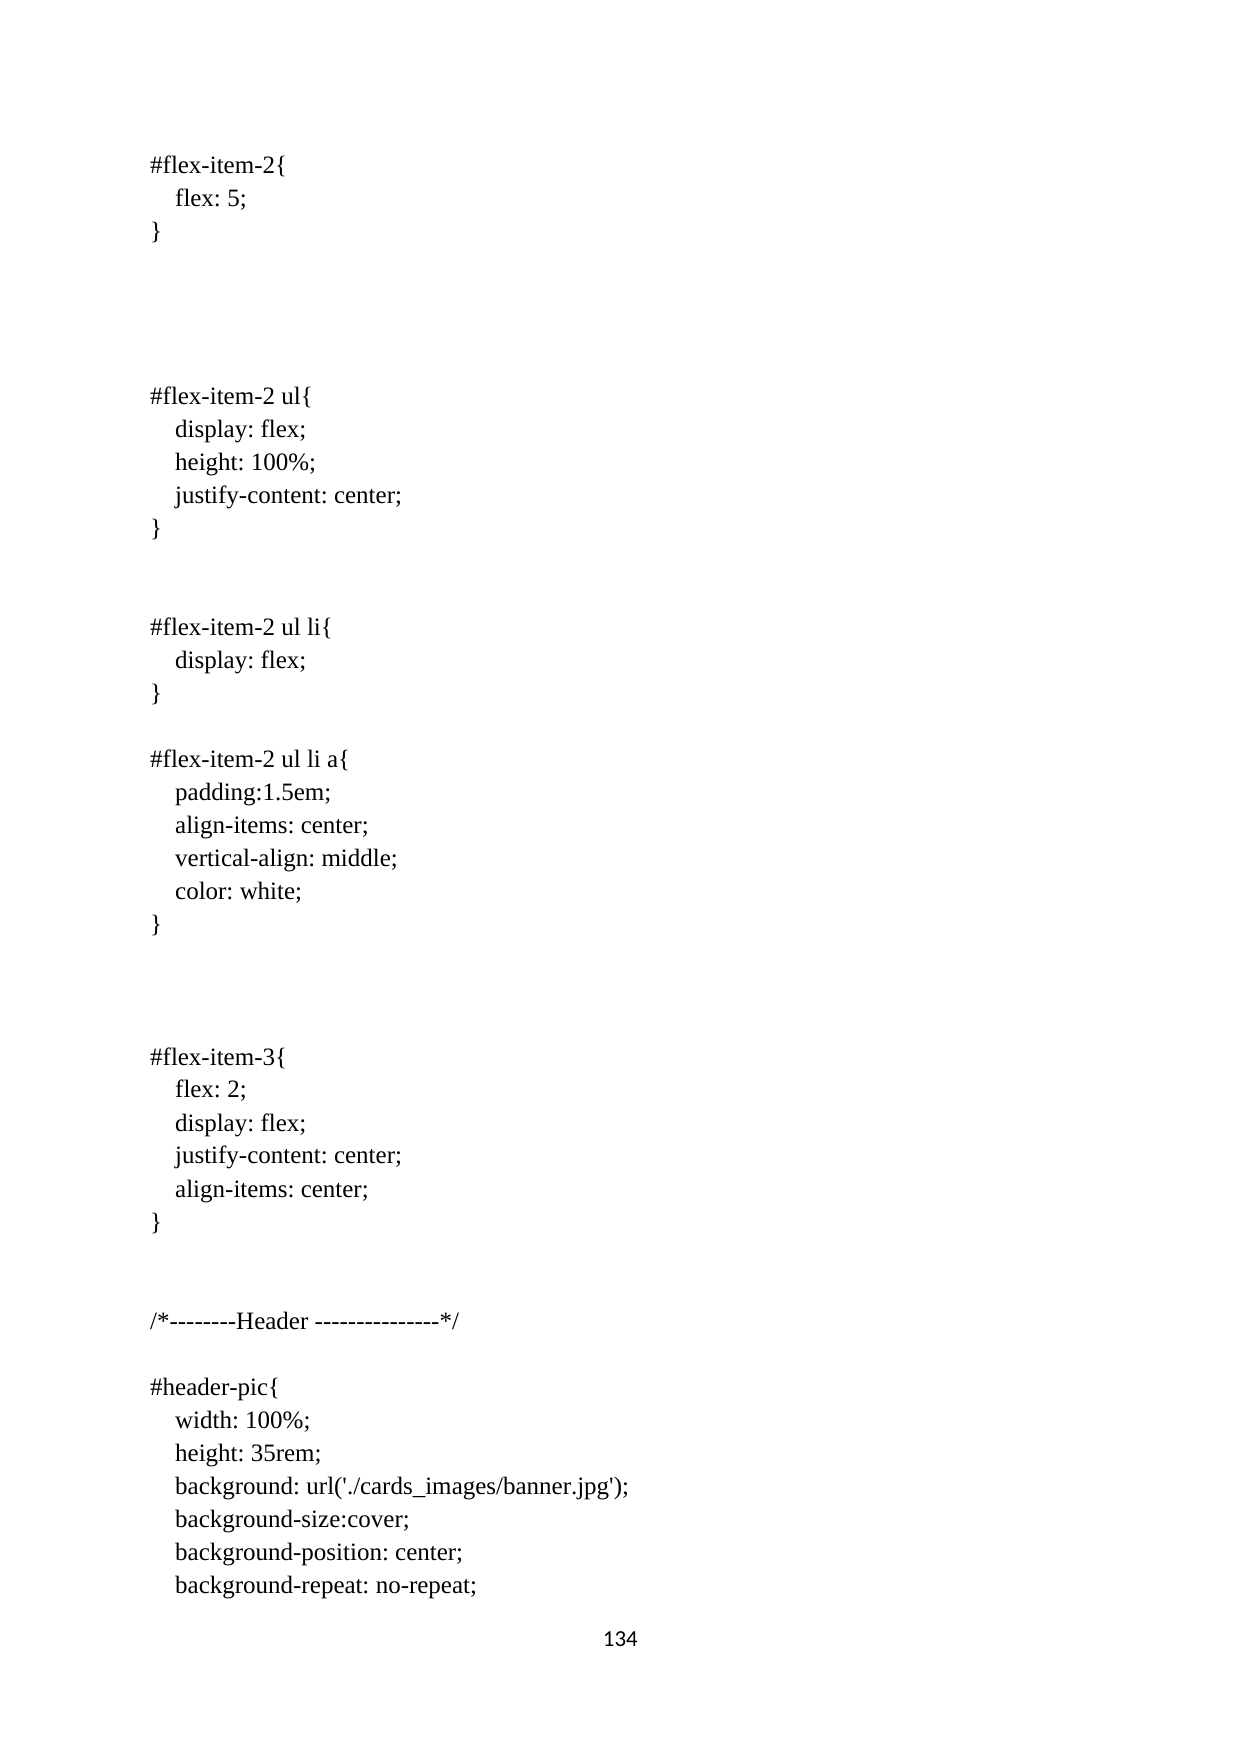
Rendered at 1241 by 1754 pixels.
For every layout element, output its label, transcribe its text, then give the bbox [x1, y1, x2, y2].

text #flex-item-2 ul li{ [150, 612, 1090, 641]
text color: white; [150, 876, 1090, 905]
text flex: 5; [150, 183, 1090, 212]
text } [150, 678, 1090, 707]
text display: flex; [150, 645, 1090, 674]
text align-items: center; [150, 1174, 1090, 1202]
text } [150, 1207, 1090, 1235]
text justify-content: center; [150, 1141, 1090, 1169]
text justify-content: center; [150, 480, 1090, 509]
text #flex-item-2 ul li a{ [150, 744, 1090, 773]
text background: url('./cards_images/banner.jpg'); [150, 1471, 1090, 1499]
text background-position: center; [150, 1537, 1090, 1566]
text height: 100%; [150, 447, 1090, 476]
text width: 100%; [150, 1405, 1090, 1433]
text background-repeat: no-repeat; [150, 1570, 1090, 1599]
text flex: 2; [150, 1074, 1090, 1103]
text } [150, 513, 1090, 542]
text vertical-align: middle; [150, 843, 1090, 872]
text padding:1.5em; [150, 777, 1090, 806]
text /*--------Header ---------------*/ [150, 1306, 1090, 1334]
text #flex-item-2{ [150, 150, 1090, 179]
text display: flex; [150, 414, 1090, 443]
text #flex-item-2 ul{ [150, 381, 1090, 410]
text display: flex; [150, 1108, 1090, 1136]
text #header-pic{ [150, 1372, 1090, 1401]
text height: 35rem; [150, 1438, 1090, 1467]
text } [150, 909, 1090, 938]
text background-size:cover; [150, 1504, 1090, 1533]
text align-items: center; [150, 810, 1090, 839]
text #flex-item-3{ [150, 1042, 1090, 1070]
text } [150, 216, 1090, 245]
